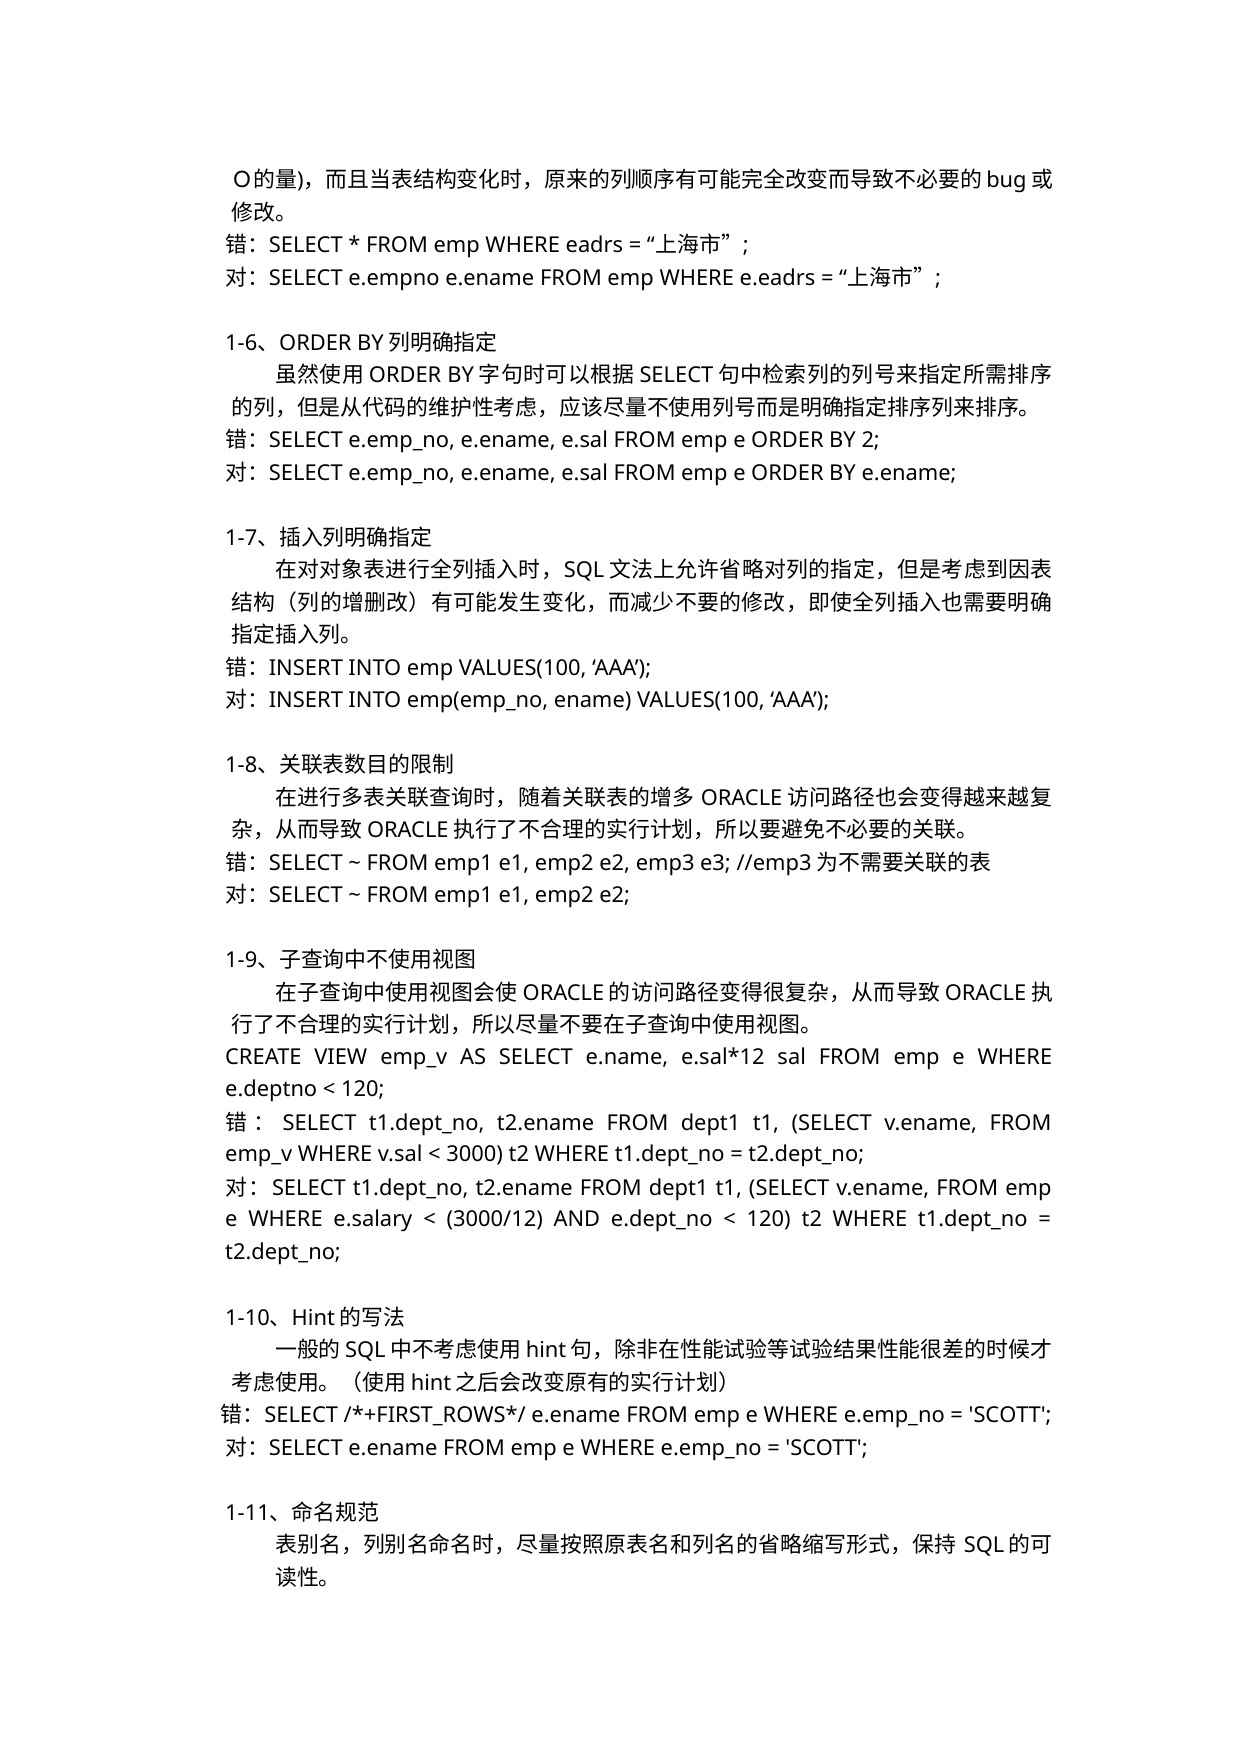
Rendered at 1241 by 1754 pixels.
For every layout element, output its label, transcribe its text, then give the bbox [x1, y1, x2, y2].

text 错：SELECT t1.dept_no, t2.ename FROM dept1 t1, (SELECT v.ename, FROM emp_v WHERE v.sal < 3000) t2 WHERE t1.dept_no = t2.dept_no; [225, 1104, 1053, 1169]
text 错：SELECT * FROM emp WHERE eadrs = “上海市”; [187, 227, 1053, 259]
text 错：INSERT INTO emp VALUES(100, ‘AAA’); [187, 649, 1053, 682]
text 对：SELECT e.emp_no, e.ename, e.sal FROM emp e ORDER BY e.ename; [187, 454, 1053, 487]
text 1-8、关联表数目的限制 [187, 747, 1053, 779]
text 1-7、插入列明确指定 [187, 519, 1053, 552]
text 错：SELECT /*+FIRST_ROWS*/ e.ename FROM emp e WHERE e.emp_no = 'SCOTT'; [187, 1397, 1053, 1429]
text 在对对象表进行全列插入时，SQL文法上允许省略对列的指定，但是考虑到因表结构（列的增删改）有可能发生变化，而减少不要的修改，即使全列插入也需要明确指定插入列。 [231, 552, 1053, 649]
text 错：SELECT e.emp_no, e.ename, e.sal FROM emp e ORDER BY 2; [187, 422, 1053, 454]
text 对：INSERT INTO emp(emp_no, ename) VALUES(100, ‘AAA’); [187, 682, 1053, 714]
text CREATE VIEW emp_v AS SELECT e.name, e.sal*12 sal FROM emp e WHERE e.deptno < 120; [225, 1039, 1053, 1104]
text 在进行多表关联查询时，随着关联表的增多ORACLE访问路径也会变得越来越复杂，从而导致ORACLE执行了不合理的实行计划，所以要避免不必要的关联。 [231, 779, 1053, 844]
text 表别名，列别名命名时，尽量按照原表名和列名的省略缩写形式，保持SQL的可读性。 [275, 1527, 1053, 1592]
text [231, 162, 1053, 227]
text 一般的SQL中不考虑使用hint句，除非在性能试验等试验结果性能很差的时候才考虑使用。（使用hint之后会改变原有的实行计划） [231, 1332, 1053, 1397]
text 在子查询中使用视图会使ORACLE的访问路径变得很复杂，从而导致ORACLE执行了不合理的实行计划，所以尽量不要在子查询中使用视图。 [231, 974, 1053, 1039]
text 对：SELECT e.empno e.ename FROM emp WHERE e.eadrs = “上海市”; [187, 259, 1053, 292]
text 1-11、命名规范 [187, 1494, 1053, 1527]
text 对：SELECT ~ FROM emp1 e1, emp2 e2; [187, 877, 1053, 909]
text 1-10、Hint的写法 [187, 1299, 1053, 1332]
text 1-6、ORDER BY列明确指定 [187, 324, 1053, 357]
text 对：SELECT e.ename FROM emp e WHERE e.emp_no = 'SCOTT'; [187, 1429, 1053, 1462]
text 1-9、子查询中不使用视图 [187, 942, 1053, 974]
text 对：SELECT t1.dept_no, t2.ename FROM dept1 t1, (SELECT v.ename, FROM emp e WHERE e.salary < (3000/12) AND e.dept_no < 120) t2 WHERE t1.dept_no = t2.dept_no; [225, 1169, 1053, 1267]
text 虽然使用ORDER BY字句时可以根据SELECT句中检索列的列号来指定所需排序的列，但是从代码的维护性考虑，应该尽量不使用列号而是明确指定排序列来排序。 [231, 357, 1053, 422]
text 错：SELECT ~ FROM emp1 e1, emp2 e2, emp3 e3; //emp3为不需要关联的表 [187, 844, 1053, 877]
